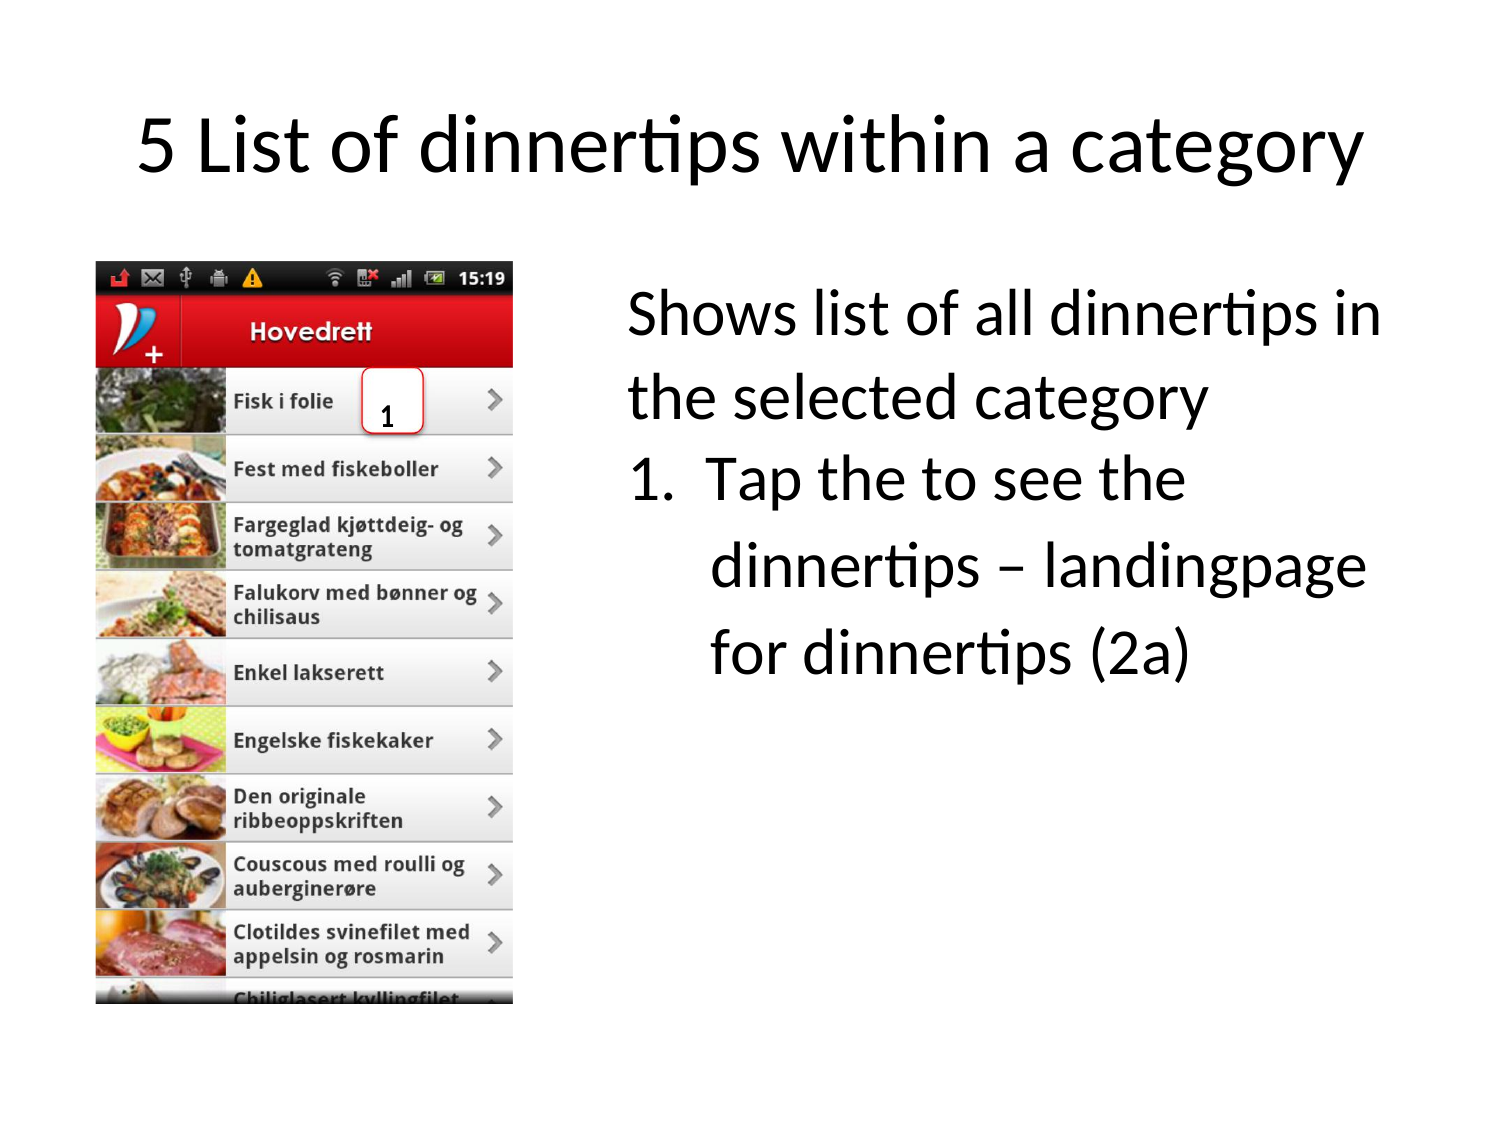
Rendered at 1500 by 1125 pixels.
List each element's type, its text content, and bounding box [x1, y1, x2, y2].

text 5 List of dinnertips within a category [135, 92, 1400, 194]
text 1. Tap the to see the dinnertips – landingpage for dinnertips (2a) [627, 436, 1379, 691]
table_cell 1 [360, 352, 502, 436]
table_cell the selected category [502, 352, 1400, 436]
picture [95, 261, 513, 1004]
table_header [360, 270, 502, 352]
table_header Shows list of all dinnertips in [502, 270, 1400, 352]
